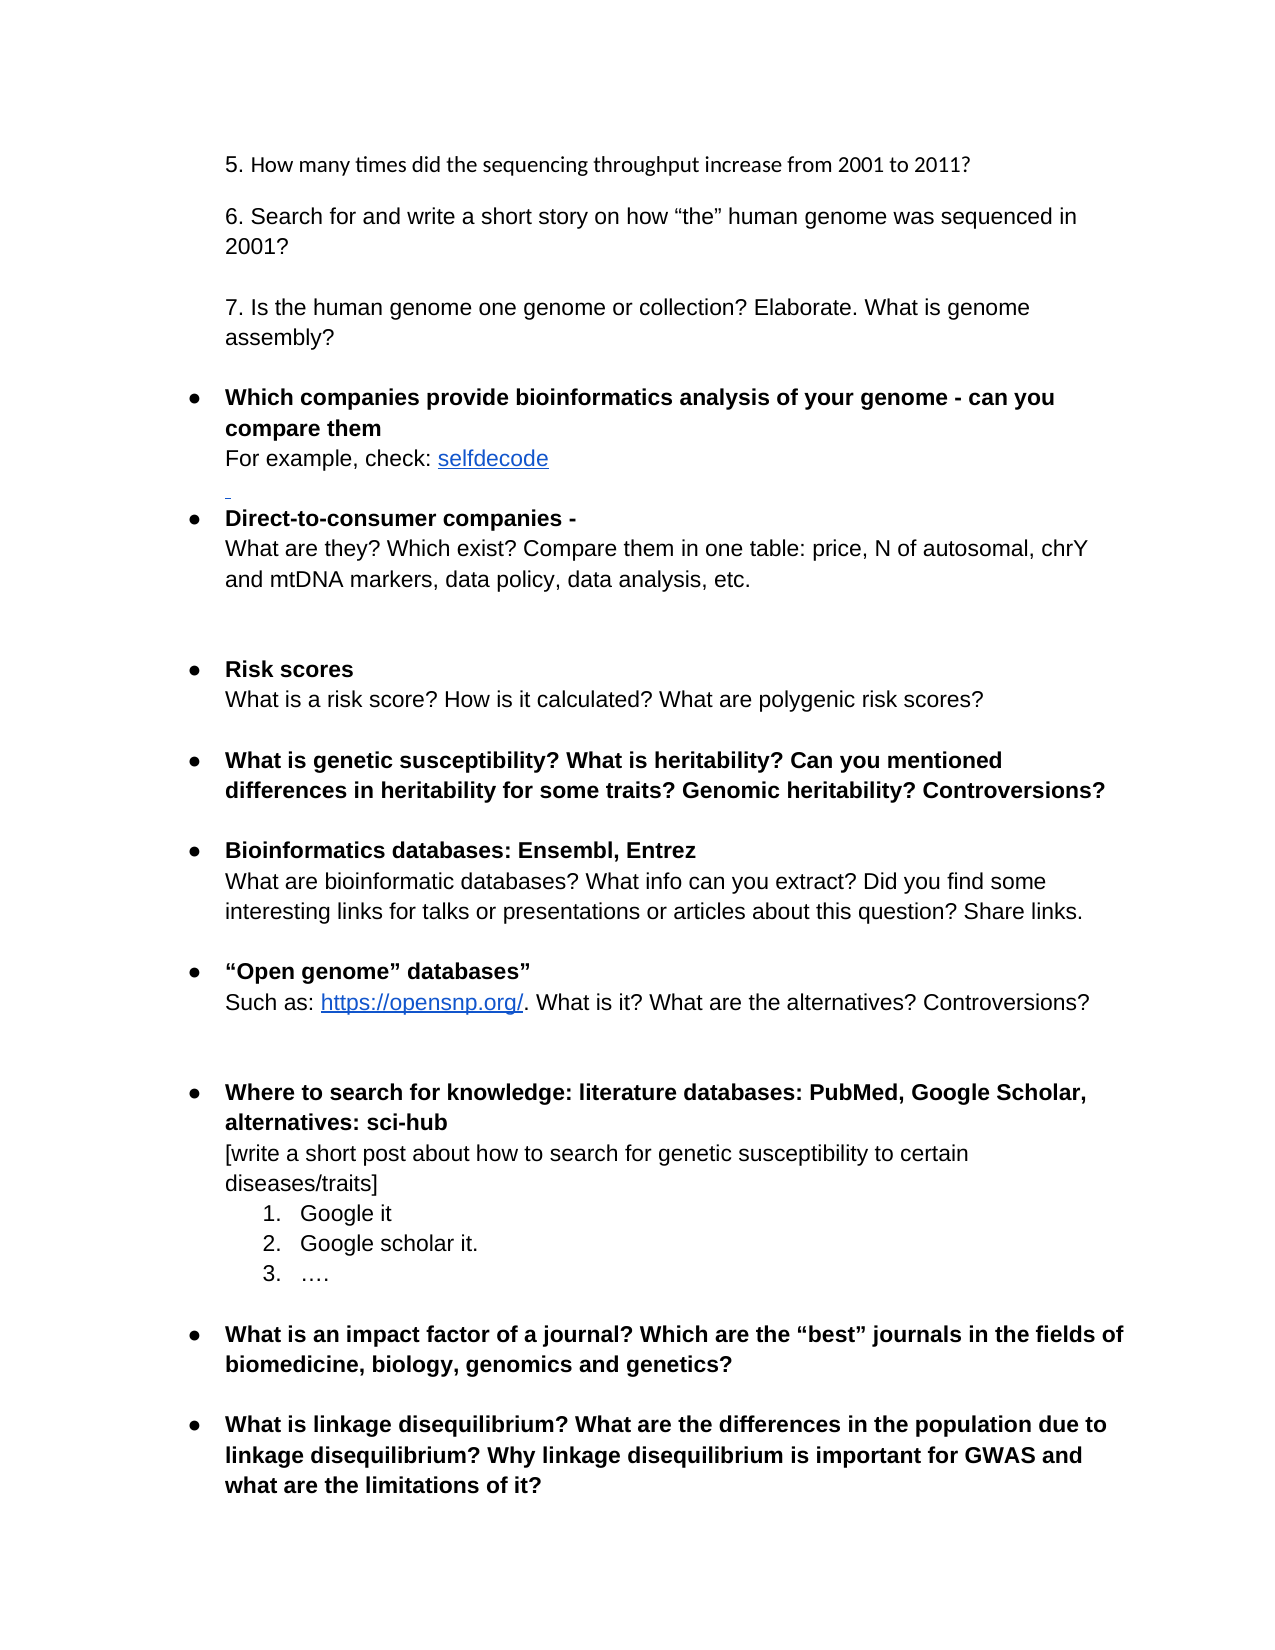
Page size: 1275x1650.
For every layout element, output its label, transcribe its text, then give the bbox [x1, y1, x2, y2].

list “Open genome” databases” [187, 958, 1125, 984]
text What are bioinformatic databases? What info can you extract? Did you find some interesting links for talks or presentations or articles about this question? Share links. [225, 868, 1125, 924]
list Bioinformatics databases: Ensembl, Entrez [187, 837, 1125, 864]
text What are they? Which exist? Compare them in one table: price, N of autosomal, chrY and mtDNA markers, data policy, data analysis, etc. [225, 535, 1125, 592]
list Direct-to-consumer companies - [187, 505, 1125, 531]
text What is a risk score? How is it calculated? What are polygenic risk scores? [225, 686, 1125, 713]
list Where to search for knowledge: literature databases: PubMed, Google Scholar, alternatives: sci-hub [187, 1079, 1125, 1136]
text [write a short post about how to search for genetic susceptibility to certain diseases/traits] [225, 1139, 1125, 1196]
list Which companies provide bioinformatics analysis of your genome - can you compare them [187, 384, 1125, 441]
list What is an impact factor of a journal? Which are the “best” journals in the fields of biomedicine, biology, genomics and genetics? [187, 1321, 1125, 1377]
text 7. Is the human genome one genome or collection? Elaborate. What is genome assembly? [225, 294, 1125, 350]
list Risk scores [187, 656, 1125, 682]
text 6. Search for and write a short story on how “the” human genome was sequenced in 2001? [225, 203, 1125, 259]
list What is genetic susceptibility? What is heritability? Can you mentioned differences in heritability for some traits? Genomic heritability? Controversions? [187, 747, 1125, 803]
list Google it [262, 1200, 1125, 1226]
text 5. How many times did the sequencing throughput increase from 2001 to 2011? [225, 150, 1125, 178]
list What is linkage disequilibrium? What are the differences in the population due to linkage disequilibrium? Why linkage disequilibrium is important for GWAS and what are the limitations of it? [187, 1411, 1125, 1498]
list …. [262, 1260, 1125, 1287]
text For example, check: selfdecode [225, 445, 1125, 471]
list Google scholar it. [262, 1230, 1125, 1256]
text Such as: https://opensnp.org/. What is it? What are the alternatives? Controversions? [225, 988, 1125, 1015]
